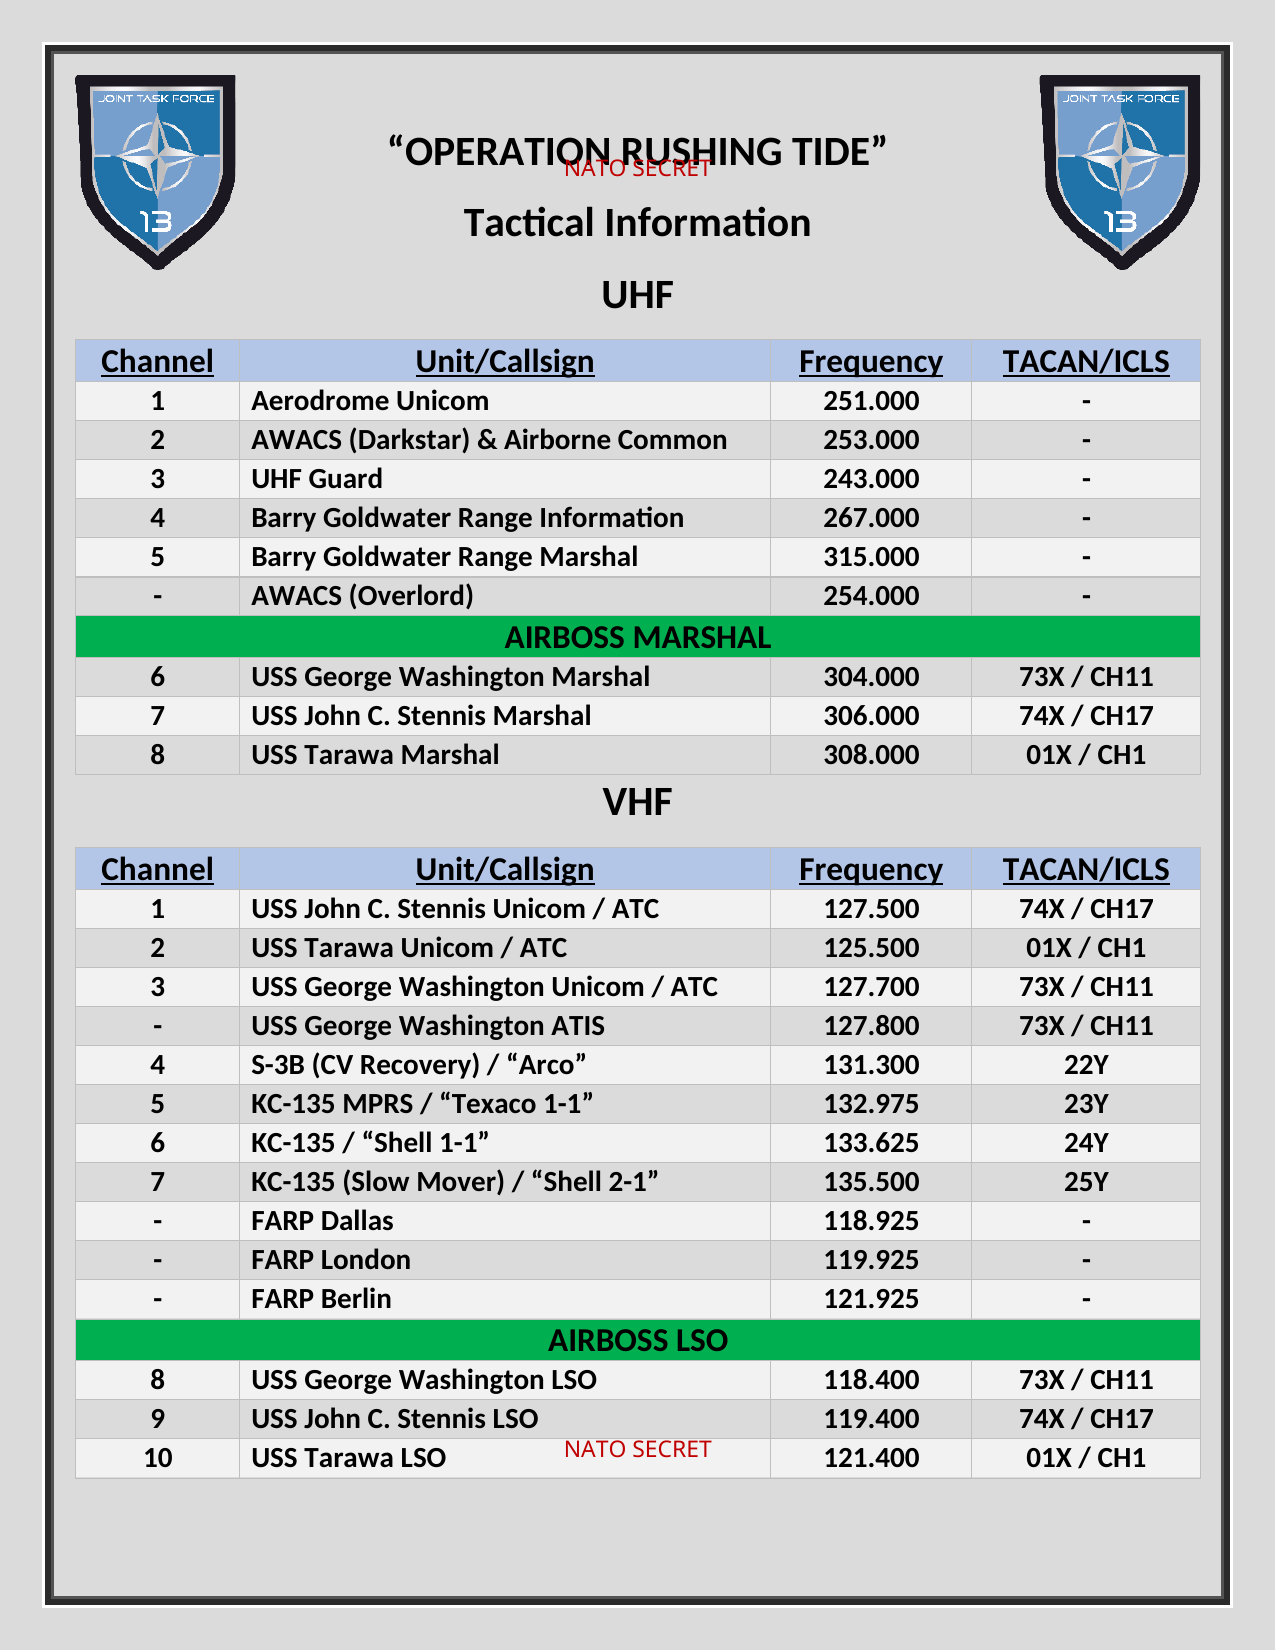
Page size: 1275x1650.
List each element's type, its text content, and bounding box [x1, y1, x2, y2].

table_cell USS Tarawa Unicom / ATC [240, 929, 770, 967]
table_cell Aerodrome Unicom [240, 382, 770, 420]
table_cell 25Y [972, 1163, 1200, 1201]
table_cell - [76, 578, 239, 615]
table_cell 74X / CH17 [972, 890, 1200, 928]
table_cell 118.925 [771, 1202, 971, 1240]
table_cell 119.925 [771, 1241, 971, 1279]
table_header Channel [76, 340, 239, 381]
table_cell USS Tarawa LSO [240, 1439, 770, 1477]
table_cell - [76, 1241, 239, 1279]
table_cell 4 [76, 499, 239, 537]
table_cell - [972, 578, 1200, 615]
table_cell FARP Berlin [240, 1280, 770, 1318]
text “OPERATION RUSHING TIDE” [236, 124, 1039, 175]
table_cell 3 [76, 460, 239, 498]
table_cell 7 [76, 1163, 239, 1201]
table_cell 9 [76, 1400, 239, 1438]
table_cell 5 [76, 538, 239, 576]
table_cell 01X / CH1 [972, 1439, 1200, 1477]
table_cell UHF Guard [240, 460, 770, 498]
table_cell - [76, 1202, 239, 1240]
table_cell - [972, 538, 1200, 576]
table_header TACAN/ICLS [972, 848, 1200, 889]
table_cell 121.925 [771, 1280, 971, 1318]
text Tactical Information [236, 196, 1039, 247]
text VHF [75, 775, 1200, 826]
table_cell 121.400 [771, 1439, 971, 1477]
table_cell 125.500 [771, 929, 971, 967]
table_cell - [76, 1280, 239, 1318]
table_cell USS Tarawa Marshal [240, 736, 770, 774]
table_cell 133.625 [771, 1124, 971, 1162]
table_cell 127.500 [771, 890, 971, 928]
table_cell AIRBOSS MARSHAL [76, 616, 1200, 657]
table_cell 24Y [972, 1124, 1200, 1162]
table_cell AIRBOSS LSO [76, 1320, 1200, 1360]
table_cell USS George Washington Marshal [240, 658, 770, 696]
table_cell - [972, 1241, 1200, 1279]
table_cell - [972, 1202, 1200, 1240]
table_cell USS George Washington Unicom / ATC [240, 968, 770, 1006]
table_cell 73X / CH11 [972, 968, 1200, 1006]
table_cell 23Y [972, 1085, 1200, 1123]
table_cell 74X / CH17 [972, 1400, 1200, 1438]
table_cell - [972, 421, 1200, 459]
table_cell 73X / CH11 [972, 658, 1200, 696]
table_cell 119.400 [771, 1400, 971, 1438]
table_cell Barry Goldwater Range Marshal [240, 538, 770, 576]
table_cell 1 [76, 382, 239, 420]
table_cell KC-135 / “Shell 1-1” [240, 1124, 770, 1162]
table_cell USS George Washington LSO [240, 1361, 770, 1399]
table_cell 6 [76, 658, 239, 696]
table_cell - [972, 499, 1200, 537]
table_cell AWACS (Darkstar) & Airborne Common [240, 421, 770, 459]
table_cell - [972, 382, 1200, 420]
table_cell USS John C. Stennis LSO [240, 1400, 770, 1438]
table_cell 267.000 [771, 499, 971, 537]
table_cell 304.000 [771, 658, 971, 696]
table_cell - [972, 1280, 1200, 1318]
table_cell - [76, 1007, 239, 1045]
table_cell 7 [76, 697, 239, 735]
table_cell KC-135 (Slow Mover) / “Shell 2-1” [240, 1163, 770, 1201]
table_cell S-3B (CV Recovery) / “Arco” [240, 1046, 770, 1084]
table_cell 253.000 [771, 421, 971, 459]
text UHF [75, 268, 1200, 318]
table_cell 127.800 [771, 1007, 971, 1045]
table_cell 127.700 [771, 968, 971, 1006]
table_cell Barry Goldwater Range Information [240, 499, 770, 537]
picture [1039, 75, 1200, 270]
table_cell 73X / CH11 [972, 1007, 1200, 1045]
table_cell 74X / CH17 [972, 697, 1200, 735]
table_cell 131.300 [771, 1046, 971, 1084]
table_cell 5 [76, 1085, 239, 1123]
table_cell 243.000 [771, 460, 971, 498]
table_cell 6 [76, 1124, 239, 1162]
picture [75, 75, 236, 270]
table_header Unit/Callsign [240, 340, 770, 381]
table_cell 251.000 [771, 382, 971, 420]
table_cell 01X / CH1 [972, 929, 1200, 967]
table_cell 73X / CH11 [972, 1361, 1200, 1399]
table_cell USS George Washington ATIS [240, 1007, 770, 1045]
table_cell 135.500 [771, 1163, 971, 1201]
table_cell 1 [76, 890, 239, 928]
table_cell 132.975 [771, 1085, 971, 1123]
table_cell 22Y [972, 1046, 1200, 1084]
table_cell - [972, 460, 1200, 498]
table_cell 306.000 [771, 697, 971, 735]
table_cell 8 [76, 736, 239, 774]
table_cell 2 [76, 421, 239, 459]
table_cell 315.000 [771, 538, 971, 576]
table_cell FARP Dallas [240, 1202, 770, 1240]
table_header Unit/Callsign [240, 848, 770, 889]
table_cell 8 [76, 1361, 239, 1399]
table_cell USS John C. Stennis Marshal [240, 697, 770, 735]
table_cell 4 [76, 1046, 239, 1084]
table_cell 01X / CH1 [972, 736, 1200, 774]
table_cell AWACS (Overlord) [240, 578, 770, 615]
table_header Frequency [771, 340, 971, 381]
table_cell FARP London [240, 1241, 770, 1279]
table_cell 254.000 [771, 578, 971, 615]
table_cell 3 [76, 968, 239, 1006]
table_cell 10 [76, 1439, 239, 1477]
table_cell USS John C. Stennis Unicom / ATC [240, 890, 770, 928]
table_header Channel [76, 848, 239, 889]
table_cell KC-135 MPRS / “Texaco 1-1” [240, 1085, 770, 1123]
table_header TACAN/ICLS [972, 340, 1200, 381]
table_cell 2 [76, 929, 239, 967]
table_cell 308.000 [771, 736, 971, 774]
table_header Frequency [771, 848, 971, 889]
table_cell 118.400 [771, 1361, 971, 1399]
